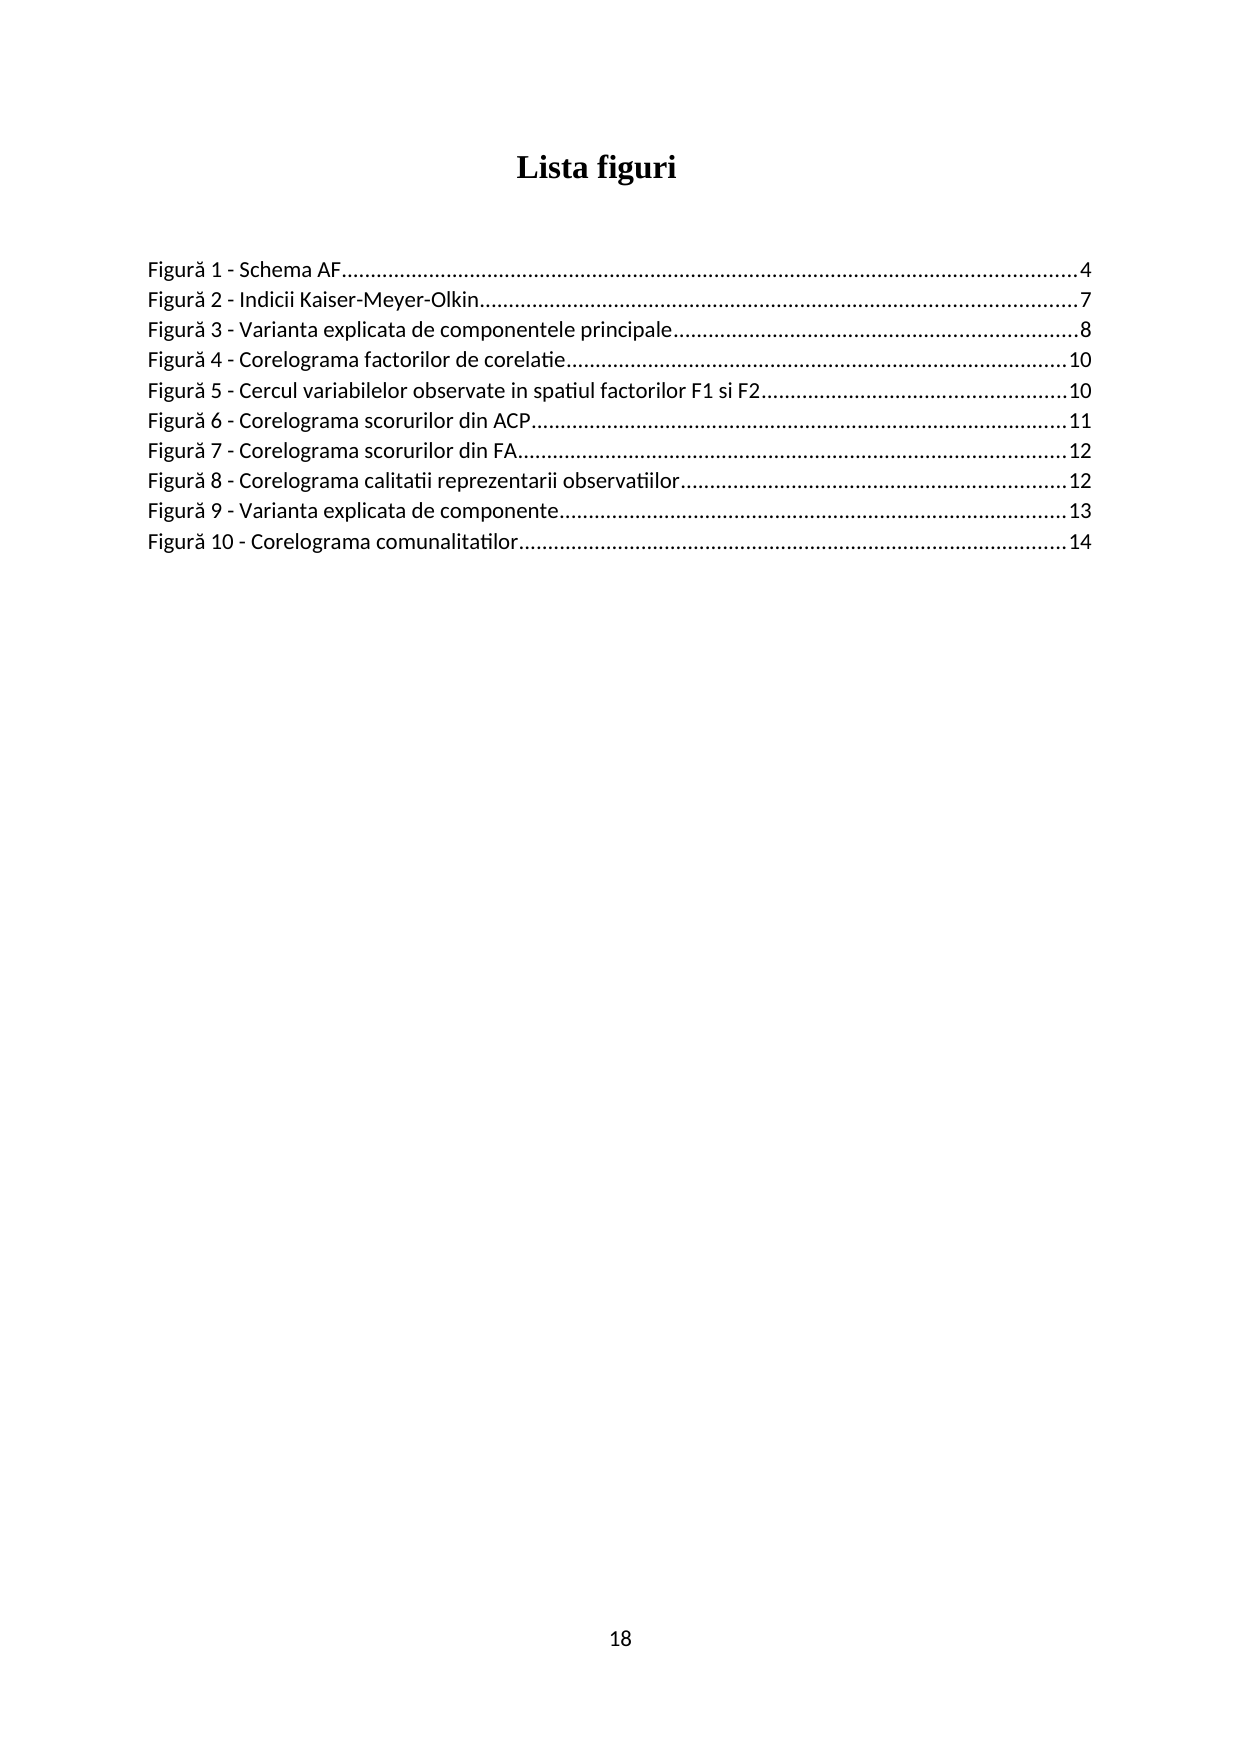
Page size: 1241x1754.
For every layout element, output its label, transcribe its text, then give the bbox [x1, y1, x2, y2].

text Figură 4 - Corelograma factorilor de corelatie 10 [148, 346, 1093, 374]
text Figură 8 - Corelograma calitatii reprezentarii observatiilor 12 [148, 466, 1093, 494]
text Figură 6 - Corelograma scorurilor din ACP 11 [148, 406, 1093, 434]
text Figură 7 - Corelograma scorurilor din FA 12 [148, 436, 1093, 464]
text Figură 1 - Schema AF 4 [148, 255, 1093, 283]
text Figură 2 - Indicii Kaiser-Meyer-Olkin 7 [148, 285, 1093, 313]
text Figură 9 - Varianta explicata de componente 13 [148, 497, 1093, 525]
text Figură 5 - Cercul variabilelor observate in spatiul factorilor F1 si F2 10 [148, 376, 1093, 404]
text Figură 10 - Corelograma comunalitatilor 14 [148, 527, 1093, 555]
text Figură 3 - Varianta explicata de componentele principale 8 [148, 315, 1093, 343]
subtitle Lista figuri [443, 148, 1093, 186]
